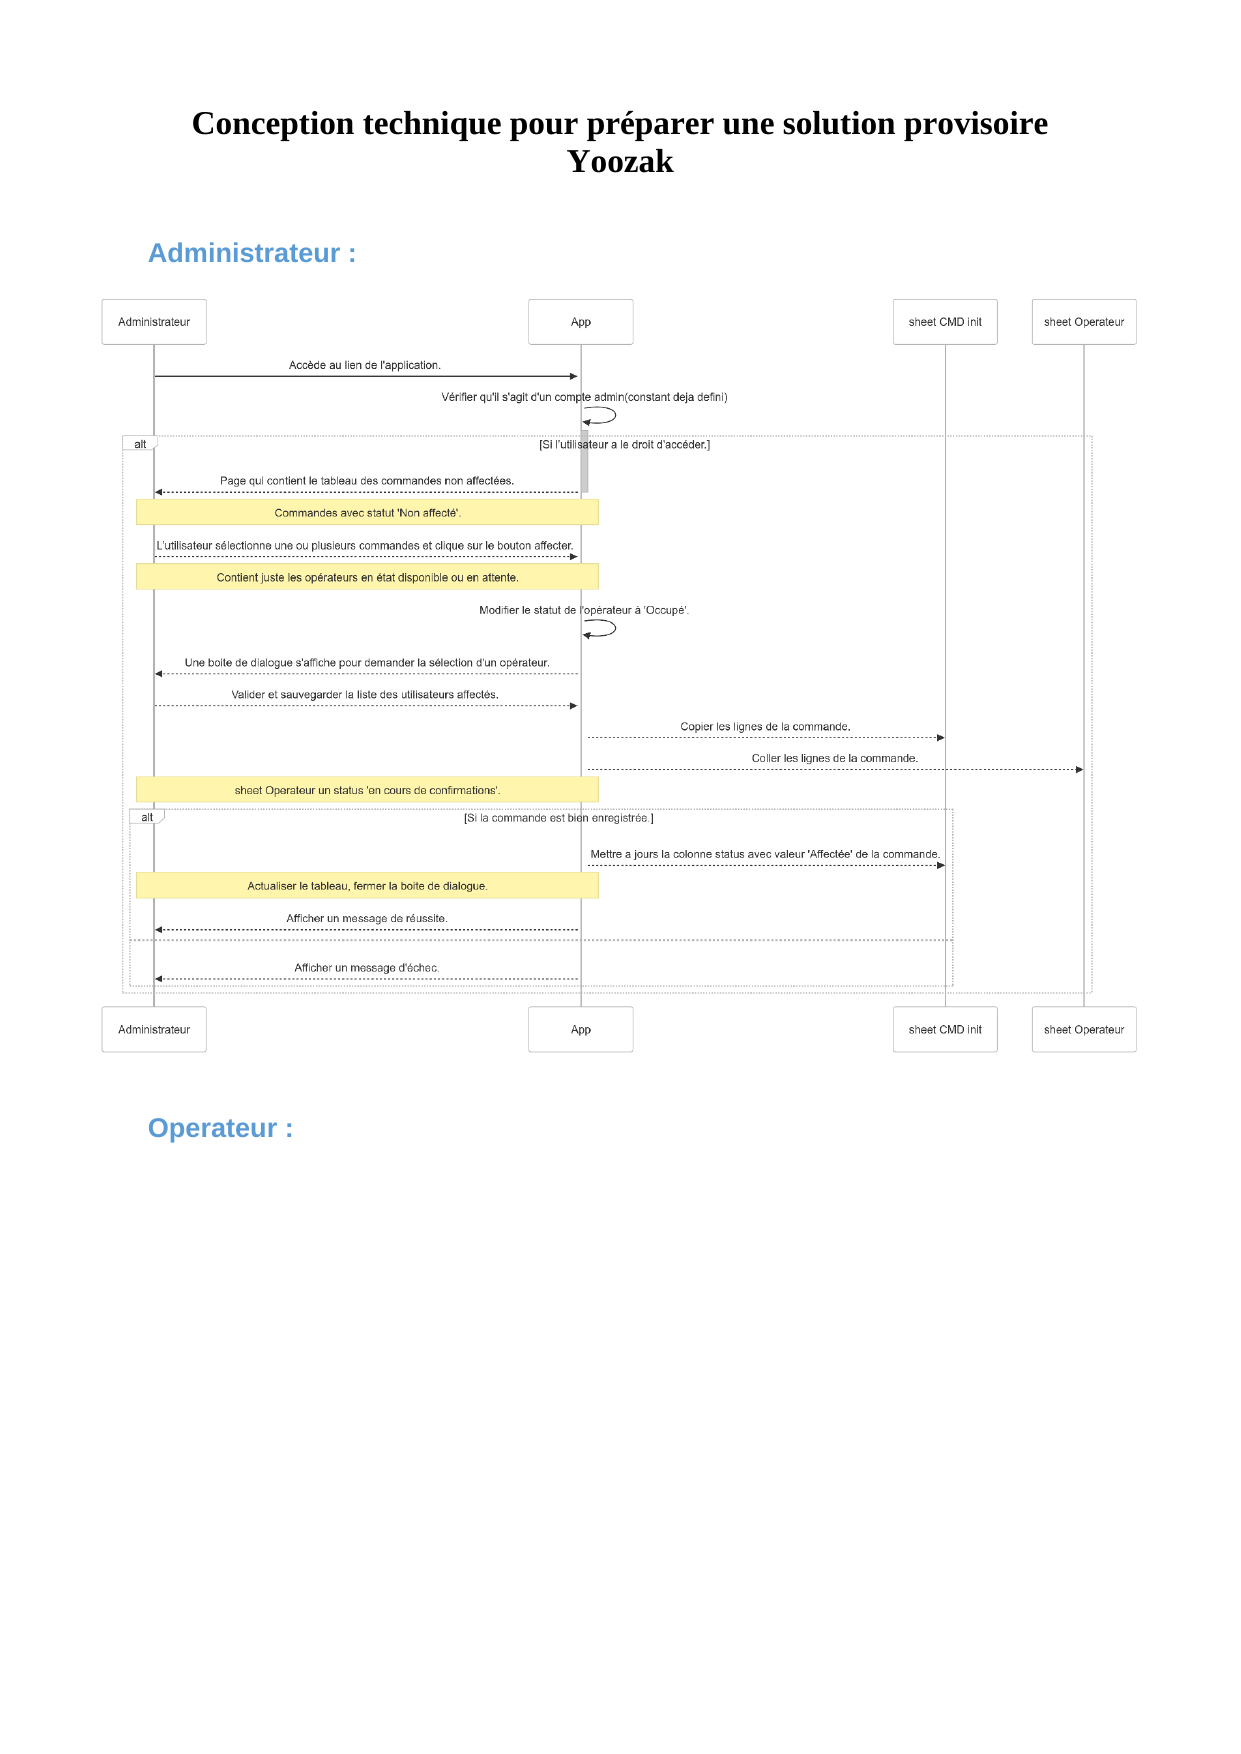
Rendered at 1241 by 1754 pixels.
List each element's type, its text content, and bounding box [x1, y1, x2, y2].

subtitle Administrateur : [148, 237, 1093, 268]
picture [67, 292, 1173, 1061]
subtitle Operateur : [148, 1112, 1093, 1144]
